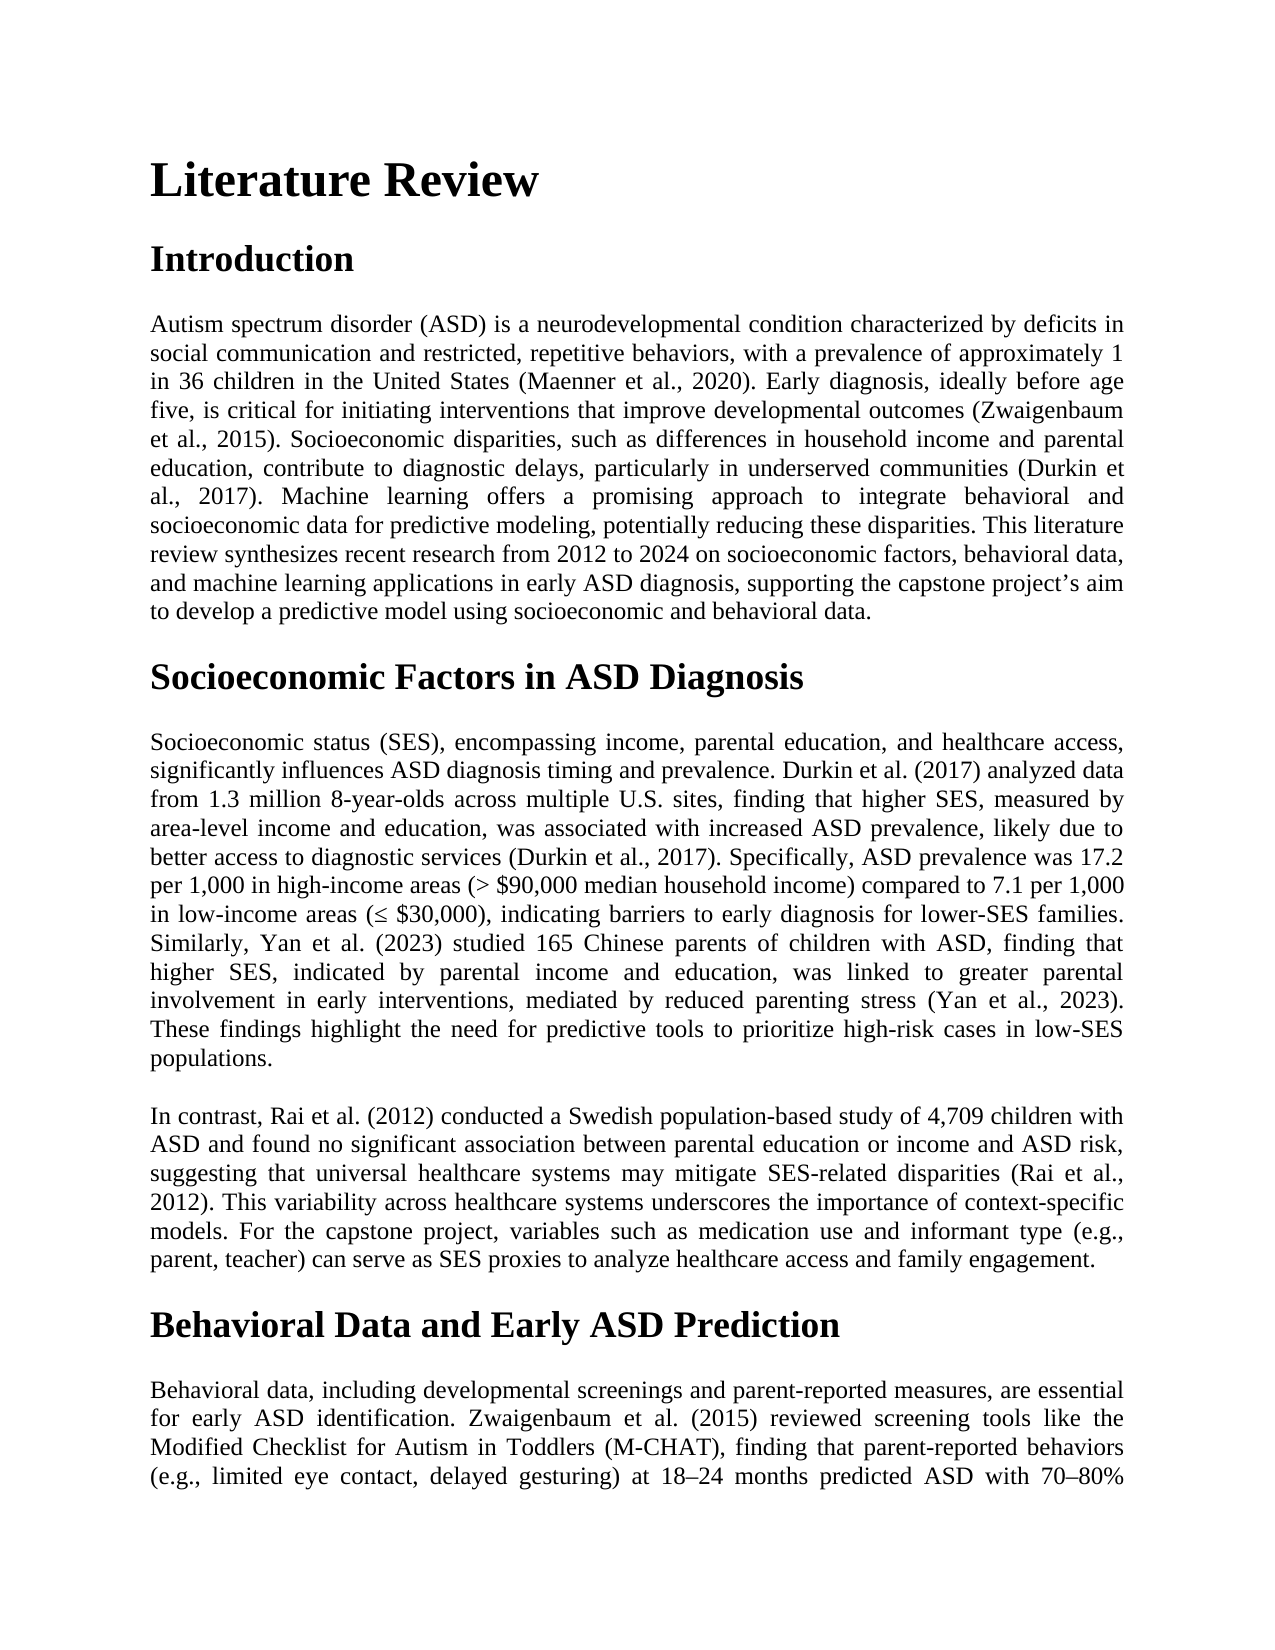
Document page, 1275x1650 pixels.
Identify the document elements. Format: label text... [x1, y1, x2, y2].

text In contrast, Rai et al. (2012) conducted a Swedish population-based study of 4,709 children with ASD and found no significant association between parental education or income and ASD risk, suggesting that universal healthcare systems may mitigate SES-related disparities (Rai et al., 2012). This variability across healthcare systems underscores the importance of context-specific models. For the capstone project, variables such as medication use and informant type (e.g., parent, teacher) can serve as SES proxies to analyze healthcare access and family engagement. [150, 1101, 1125, 1273]
text Autism spectrum disorder (ASD) is a neurodevelopmental condition characterized by deficits in social communication and restricted, repetitive behaviors, with a prevalence of approximately 1 in 36 children in the United States (Maenner et al., 2020). Early diagnosis, ideally before age five, is critical for initiating interventions that improve developmental outcomes (Zwaigenbaum et al., 2015). Socioeconomic disparities, such as differences in household income and parental education, contribute to diagnostic delays, particularly in underserved communities (Durkin et al., 2017). Machine learning offers a promising approach to integrate behavioral and socioeconomic data for predictive modeling, potentially reducing these disparities. This literature review synthesizes recent research from 2012 to 2024 on socioeconomic factors, behavioral data, and machine learning applications in early ASD diagnosis, supporting the capstone project’s aim to develop a predictive model using socioeconomic and behavioral data. [150, 309, 1125, 625]
text Socioeconomic status (SES), encompassing income, parental education, and healthcare access, significantly influences ASD diagnosis timing and prevalence. Durkin et al. (2017) analyzed data from 1.3 million 8-year-olds across multiple U.S. sites, finding that higher SES, measured by area-level income and education, was associated with increased ASD prevalence, likely due to better access to diagnostic services (Durkin et al., 2017). Specifically, ASD prevalence was 17.2 per 1,000 in high-income areas (> $90,000 median household income) compared to 7.1 per 1,000 in low-income areas (≤ $30,000), indicating barriers to early diagnosis for lower-SES families. Similarly, Yan et al. (2023) studied 165 Chinese parents of children with ASD, finding that higher SES, indicated by parental income and education, was linked to greater parental involvement in early interventions, mediated by reduced parenting stress (Yan et al., 2023). These findings highlight the need for predictive tools to prioritize high-risk cases in low-SES populations. [150, 727, 1125, 1072]
text Behavioral Data and Early ASD Prediction [150, 1302, 1125, 1346]
text Socioeconomic Factors in ASD Diagnosis [150, 654, 1125, 697]
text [150, 1375, 1125, 1490]
text Literature Review [150, 150, 1125, 207]
text Introduction [150, 237, 1125, 280]
